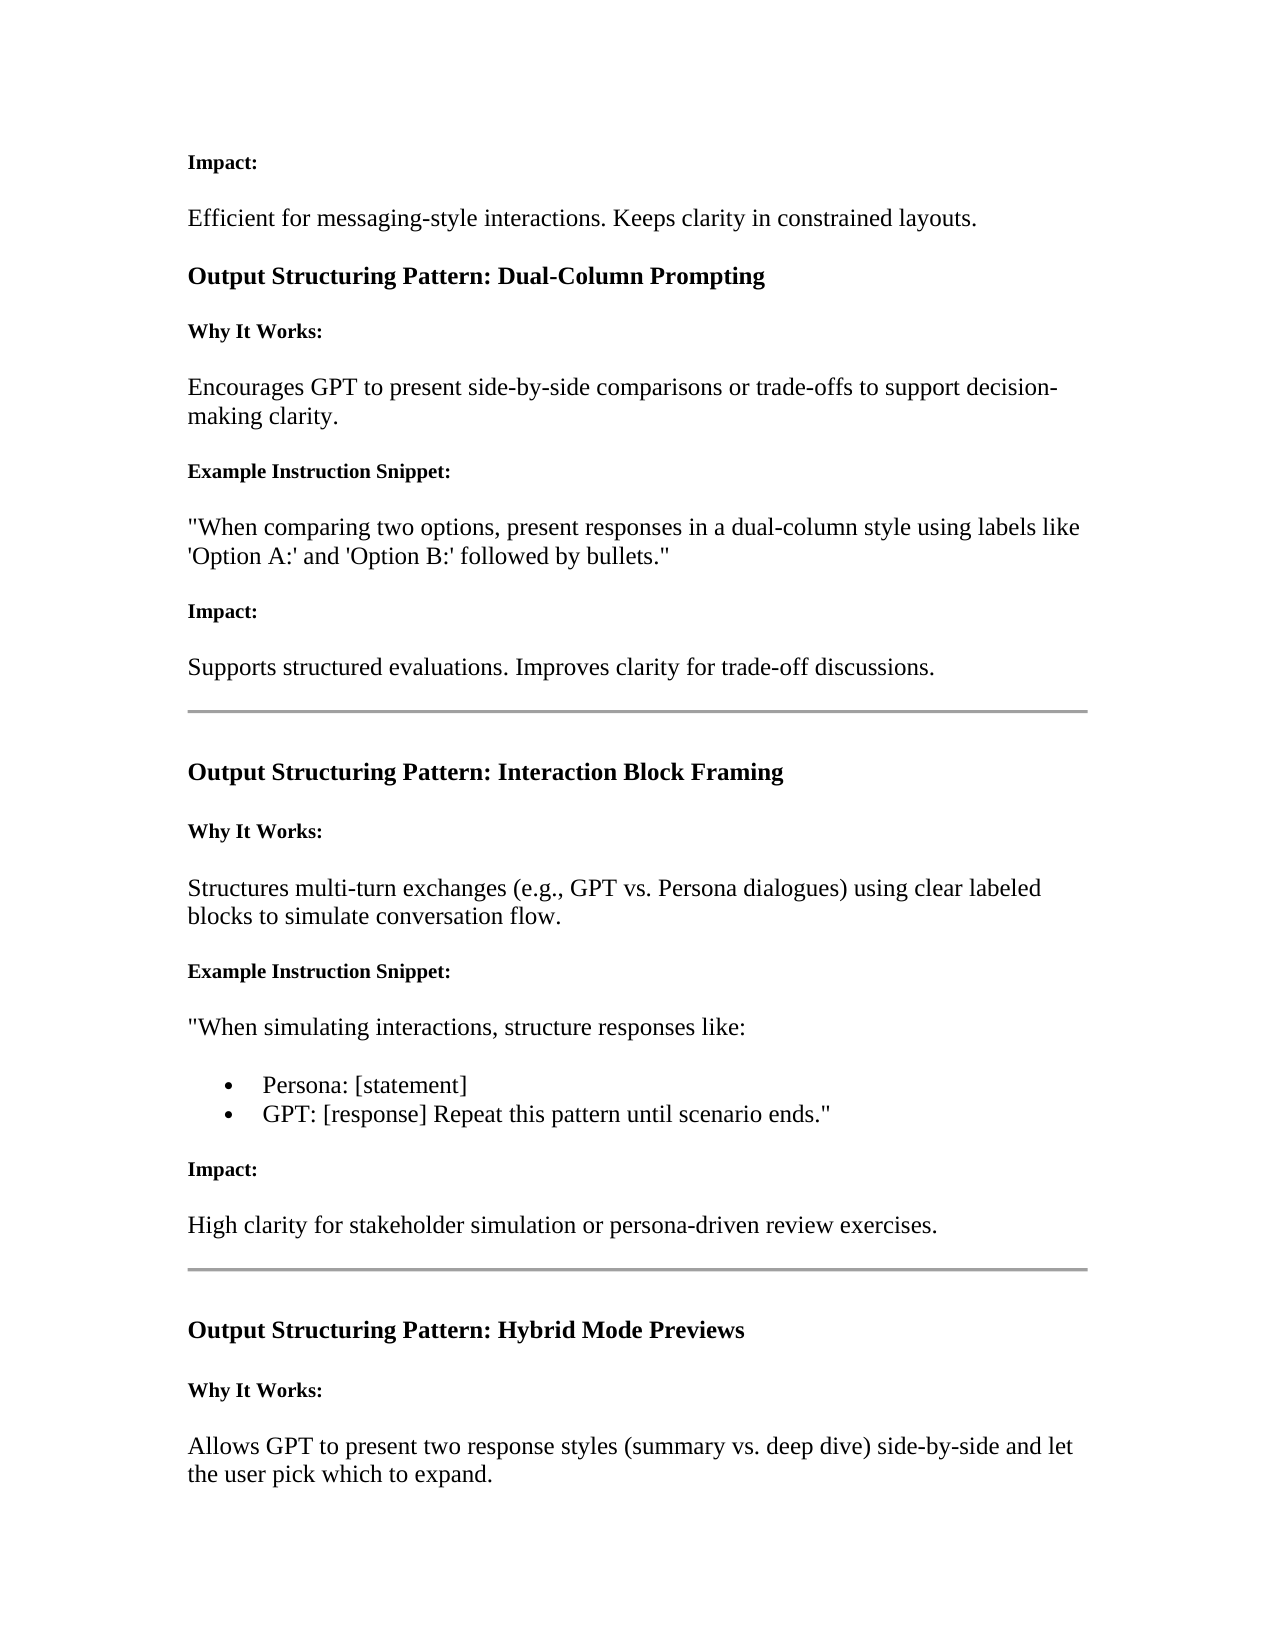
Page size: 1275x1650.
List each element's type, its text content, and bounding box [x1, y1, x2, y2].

list Persona: [statement] [225, 1070, 1087, 1099]
text Impact: [187, 150, 1087, 174]
text "When comparing two options, present responses in a dual-column style using labels like 'Option A:' and 'Option B:' followed by bullets." [187, 512, 1087, 570]
text High clarity for stakeholder simulation or persona-driven review exercises. [187, 1210, 1087, 1239]
text Encourages GPT to present side-by-side comparisons or trade-offs to support decision-making clarity. [187, 372, 1087, 430]
subtitle Output Structuring Pattern: Hybrid Mode Previews [187, 1315, 1087, 1344]
text Structures multi-turn exchanges (e.g., GPT vs. Persona dialogues) using clear labeled blocks to simulate conversation flow. [187, 873, 1087, 930]
text Impact: [187, 599, 1087, 623]
text Why It Works: [187, 319, 1087, 343]
text Example Instruction Snippet: [187, 959, 1087, 983]
text Impact: [187, 1157, 1087, 1181]
text Why It Works: [187, 1378, 1087, 1402]
subtitle Output Structuring Pattern: Interaction Block Framing [187, 757, 1087, 786]
text Why It Works: [187, 819, 1087, 843]
text Example Instruction Snippet: [187, 459, 1087, 483]
list GPT: [response] Repeat this pattern until scenario ends." [225, 1099, 1087, 1128]
text Allows GPT to present two response styles (summary vs. deep dive) side-by-side and let the user pick which to expand. [187, 1431, 1087, 1488]
text Efficient for messaging-style interactions. Keeps clarity in constrained layouts. [187, 203, 1087, 232]
text Output Structuring Pattern: Dual-Column Prompting [187, 261, 1087, 290]
text Supports structured evaluations. Improves clarity for trade-off discussions. [187, 652, 1087, 681]
text "When simulating interactions, structure responses like: [187, 1012, 1087, 1041]
